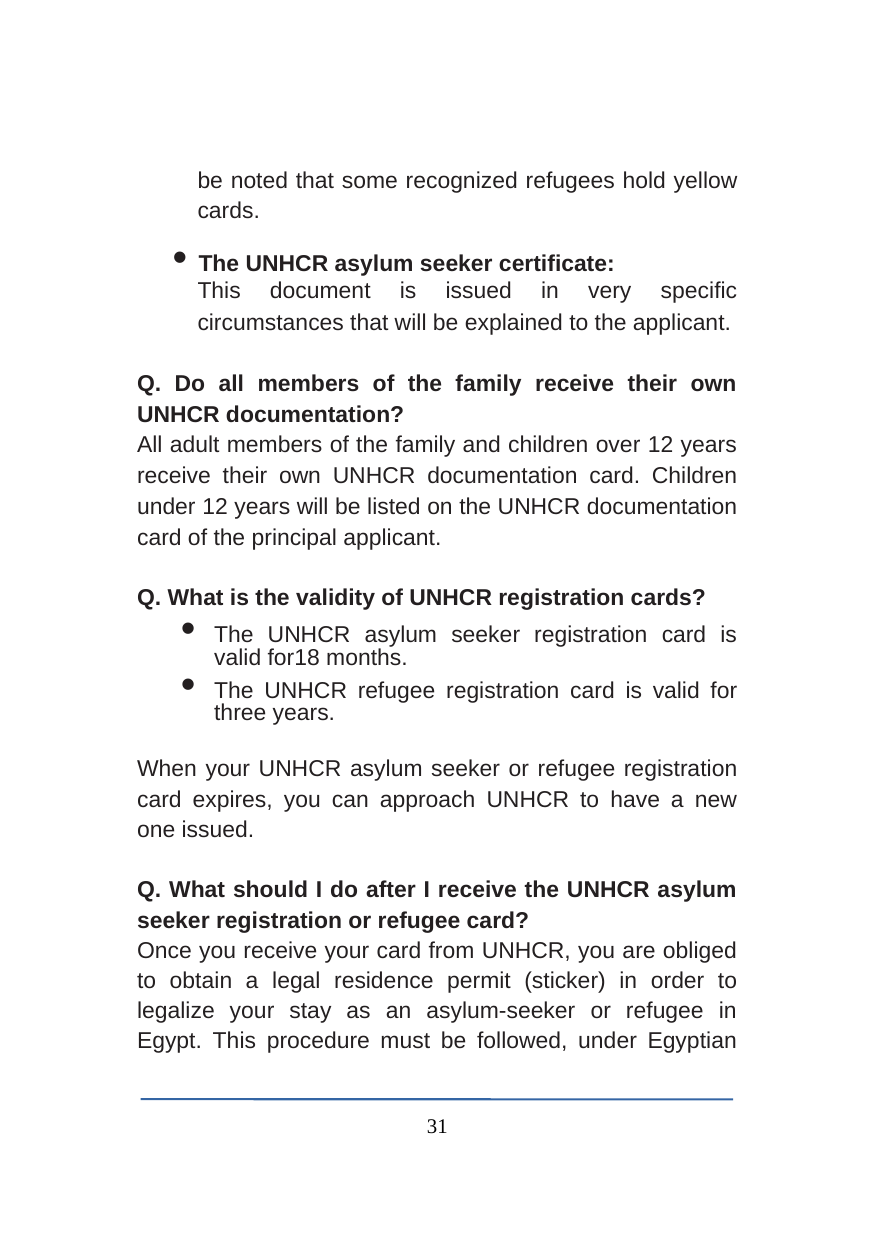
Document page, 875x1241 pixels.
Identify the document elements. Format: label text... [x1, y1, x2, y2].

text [137, 937, 737, 1054]
text When your UNHCR asylum seeker or refugee registration card expires, you can approach UNHCR to have a new one issued. [137, 755, 737, 843]
text All adult members of the family and children over 12 years receive their own UNHCR documentation card. Children under 12 years will be listed on the UNHCR documentation card of the principal applicant. [137, 431, 737, 550]
text Q. Do all members of the family receive their own UNHCR documentation? [137, 370, 737, 427]
text This document is issued in very specific circumstances that will be explained to the applicant. [197, 277, 737, 335]
text Q. What should I do after I receive the UNHCR asylum seeker registration or refugee card? [137, 876, 737, 933]
text • The UNHCR asylum seeker certificate: [137, 246, 737, 277]
list The UNHCR asylum seeker registration card is valid for18 months. [181, 614, 737, 670]
text Q. What is the validity of UNHCR registration cards? [137, 584, 737, 610]
list The UNHCR refugee registration card is valid for three years. [181, 670, 737, 726]
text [197, 167, 737, 224]
